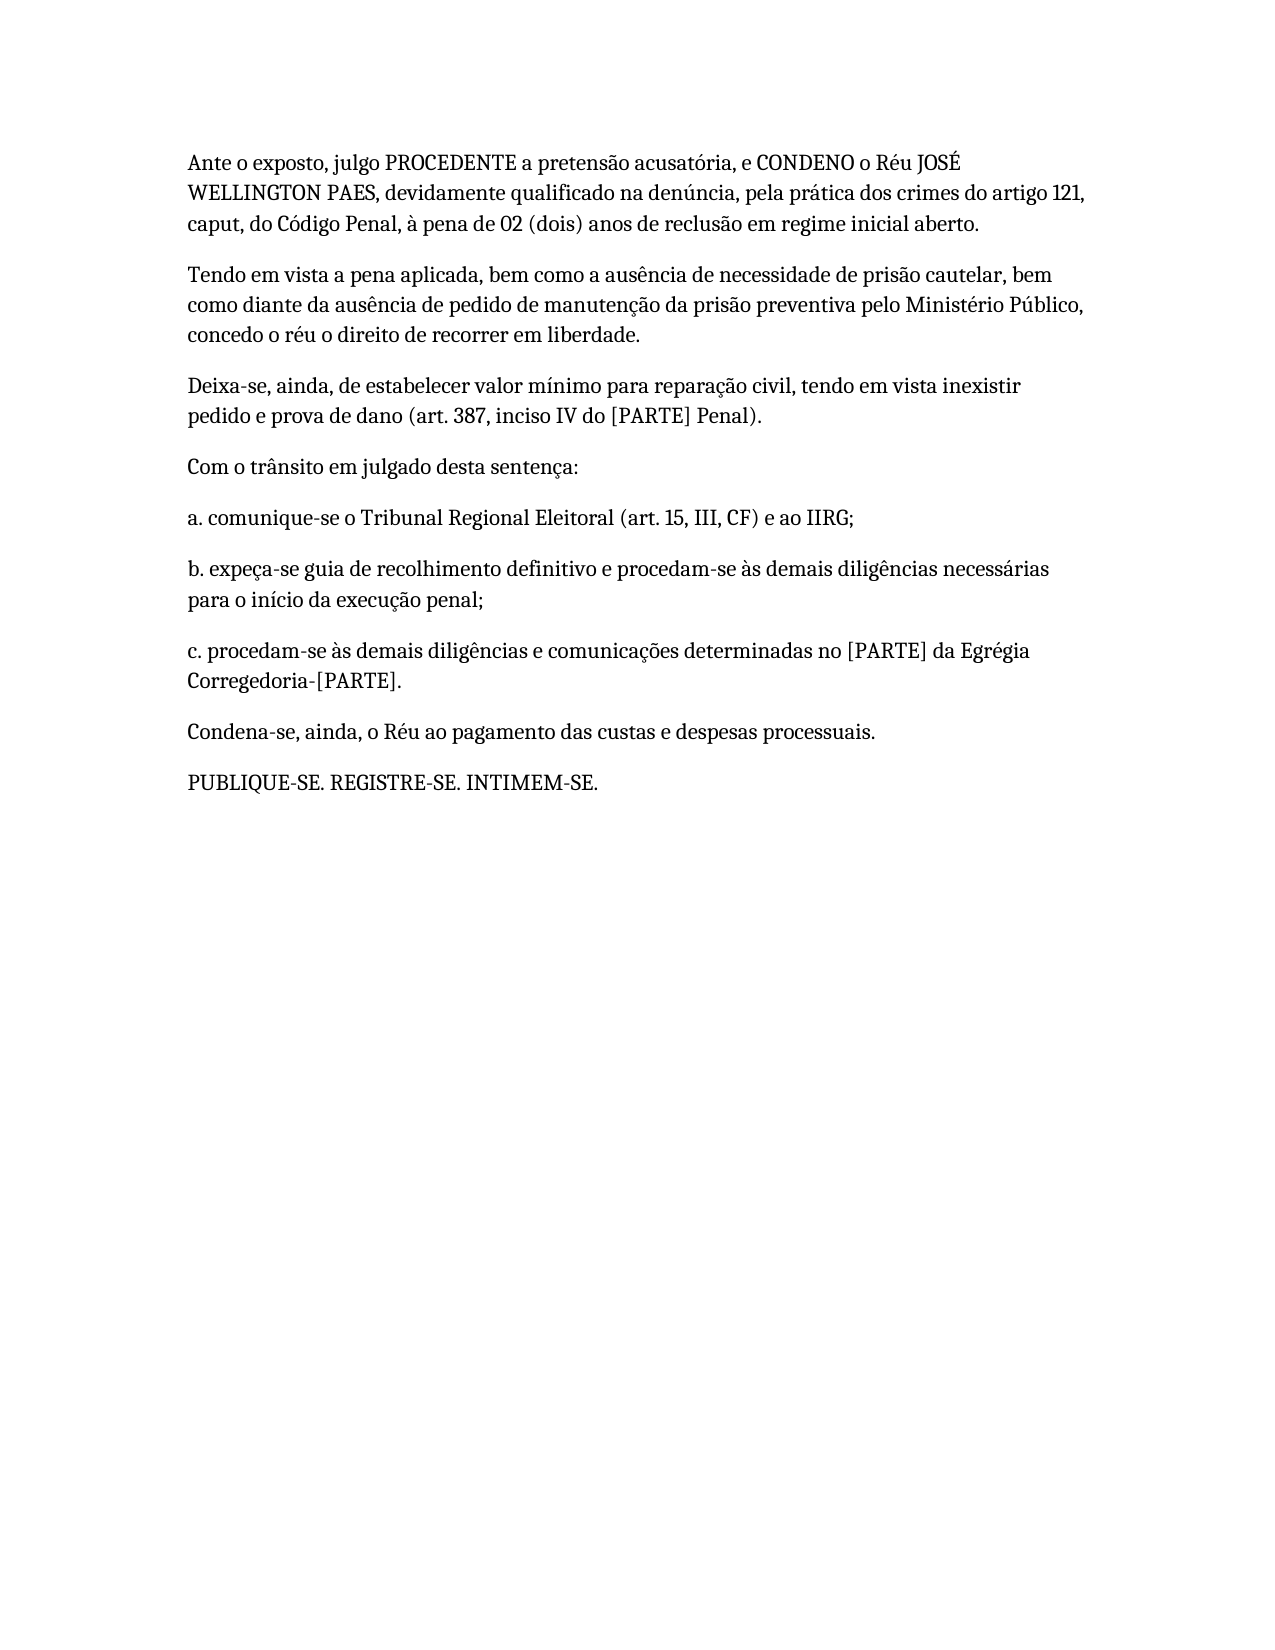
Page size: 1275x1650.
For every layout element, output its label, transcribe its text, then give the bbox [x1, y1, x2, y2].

text Ante o exposto, julgo PROCEDENTE a pretensão acusatória, e CONDENO o Réu JOSÉ WELLINGTON PAES, devidamente qualificado na denúncia, pela prática dos crimes do artigo 121, caput, do Código Penal, à pena de 02 (dois) anos de reclusão em regime inicial aberto. [187, 150, 1087, 237]
text Tendo em vista a pena aplicada, bem como a ausência de necessidade de prisão cautelar, bem como diante da ausência de pedido de manutenção da prisão preventiva pelo Ministério Público, concedo o réu o direito de recorrer em liberdade. [187, 261, 1087, 348]
text b. expeça-se guia de recolhimento definitivo e procedam-se às demais diligências necessárias para o início da execução penal; [187, 556, 1087, 613]
text Com o trânsito em julgado desta sentença: [187, 454, 1087, 481]
text Condena-se, ainda, o Réu ao pagamento das custas e despesas processuais. [187, 719, 1087, 745]
text Deixa-se, ainda, de estabelecer valor mínimo para reparação civil, tendo em vista inexistir pedido e prova de dano (art. 387, inciso IV do [PARTE] Penal). [187, 373, 1087, 429]
text a. comunique-se o Tribunal Regional Eleitoral (art. 15, III, CF) e ao IIRG; [187, 505, 1087, 532]
text c. procedam-se às demais diligências e comunicações determinadas no [PARTE] da Egrégia Corregedoria-[PARTE]. [187, 637, 1087, 694]
text PUBLIQUE-SE. REGISTRE-SE. INTIMEM-SE. [187, 770, 1087, 796]
